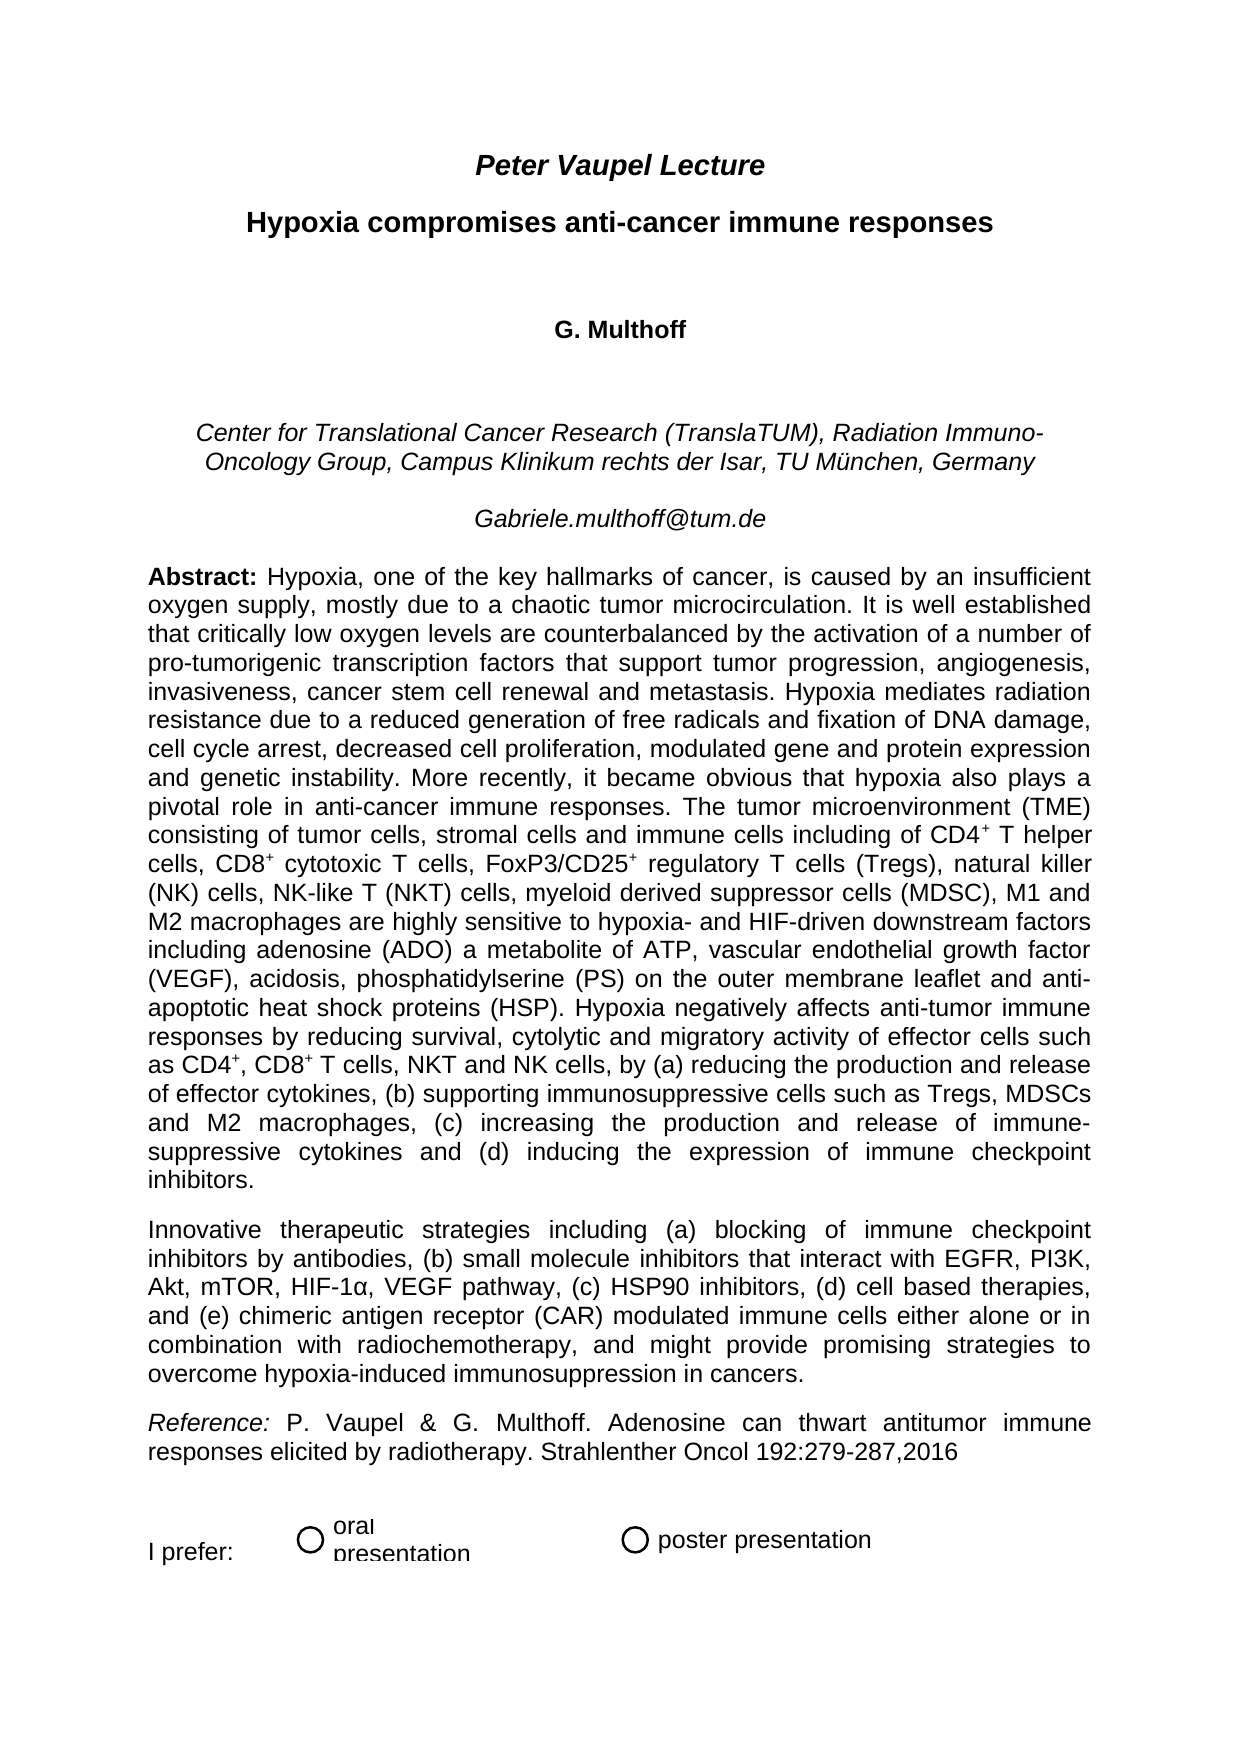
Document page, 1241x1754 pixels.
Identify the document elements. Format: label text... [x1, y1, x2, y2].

text G. Multhoff [148, 316, 1092, 344]
text Reference: P. Vaupel & G. Multhoff. Adenosine can thwart antitumor immune responses elicited by radiotherapy. Strahlenther Oncol 192:279-287,2016 [148, 1408, 1092, 1466]
text Peter Vaupel Lecture [148, 148, 1092, 181]
text Abstract: Hypoxia, one of the key hallmarks of cancer, is caused by an insufficient oxygen supply, mostly due to a chaotic tumor microcirculation. It is well established that critically low oxygen levels are counterbalanced by the activation of a number of pro-tumorigenic transcription factors that support tumor progression, angiogenesis, invasiveness, cancer stem cell renewal and metastasis. Hypoxia mediates radiation resistance due to a reduced generation of free radicals and fixation of DNA damage, cell cycle arrest, decreased cell proliferation, modulated gene and protein expression and genetic instability. More recently, it became obvious that hypoxia also plays a pivotal role in anti-cancer immune responses. The tumor microenvironment (TME) consisting of tumor cells, stromal cells and immune cells including of CD4+ T helper cells, CD8+ cytotoxic T cells, FoxP3/CD25+ regulatory T cells (Tregs), natural killer (NK) cells, NK-like T (NKT) cells, myeloid derived suppressor cells (MDSC), M1 and M2 macrophages are highly sensitive to hypoxia- and HIF-driven downstream factors including adenosine (ADO) a metabolite of ATP, vascular endothelial growth factor (VEGF), acidosis, phosphatidylserine (PS) on the outer membrane leaflet and anti-apoptotic heat shock proteins (HSP). Hypoxia negatively affects anti-tumor immune responses by reducing survival, cytolytic and migratory activity of effector cells such as CD4+, CD8+ T cells, NKT and NK cells, by (a) reducing the production and release of effector cytokines, (b) supporting immunosuppressive cells such as Tregs, MDSCs and M2 macrophages, (c) increasing the production and release of immune-suppressive cytokines and (d) inducing the expression of immune checkpoint inhibitors. [148, 561, 1092, 1194]
text Hypoxia compromises anti-cancer immune responses [148, 205, 1092, 238]
text Gabriele.multhoff@tum.de [148, 504, 1092, 533]
text Center for Translational Cancer Research (TranslaTUM), Radiation Immuno-Oncology Group, Campus Klinikum rechts der Isar, TU München, Germany [148, 418, 1092, 475]
text Innovative therapeutic strategies including (a) blocking of immune checkpoint inhibitors by antibodies, (b) small molecule inhibitors that interact with EGFR, PI3K, Akt, mTOR, HIF-1α, VEGF pathway, (c) HSP90 inhibitors, (d) cell based therapies, and (e) chimeric antigen receptor (CAR) modulated immune cells either alone or in combination with radiochemotherapy, and might provide promising strategies to overcome hypoxia-induced immunosuppression in cancers. [148, 1215, 1092, 1387]
text I prefer: [148, 1519, 1092, 1566]
